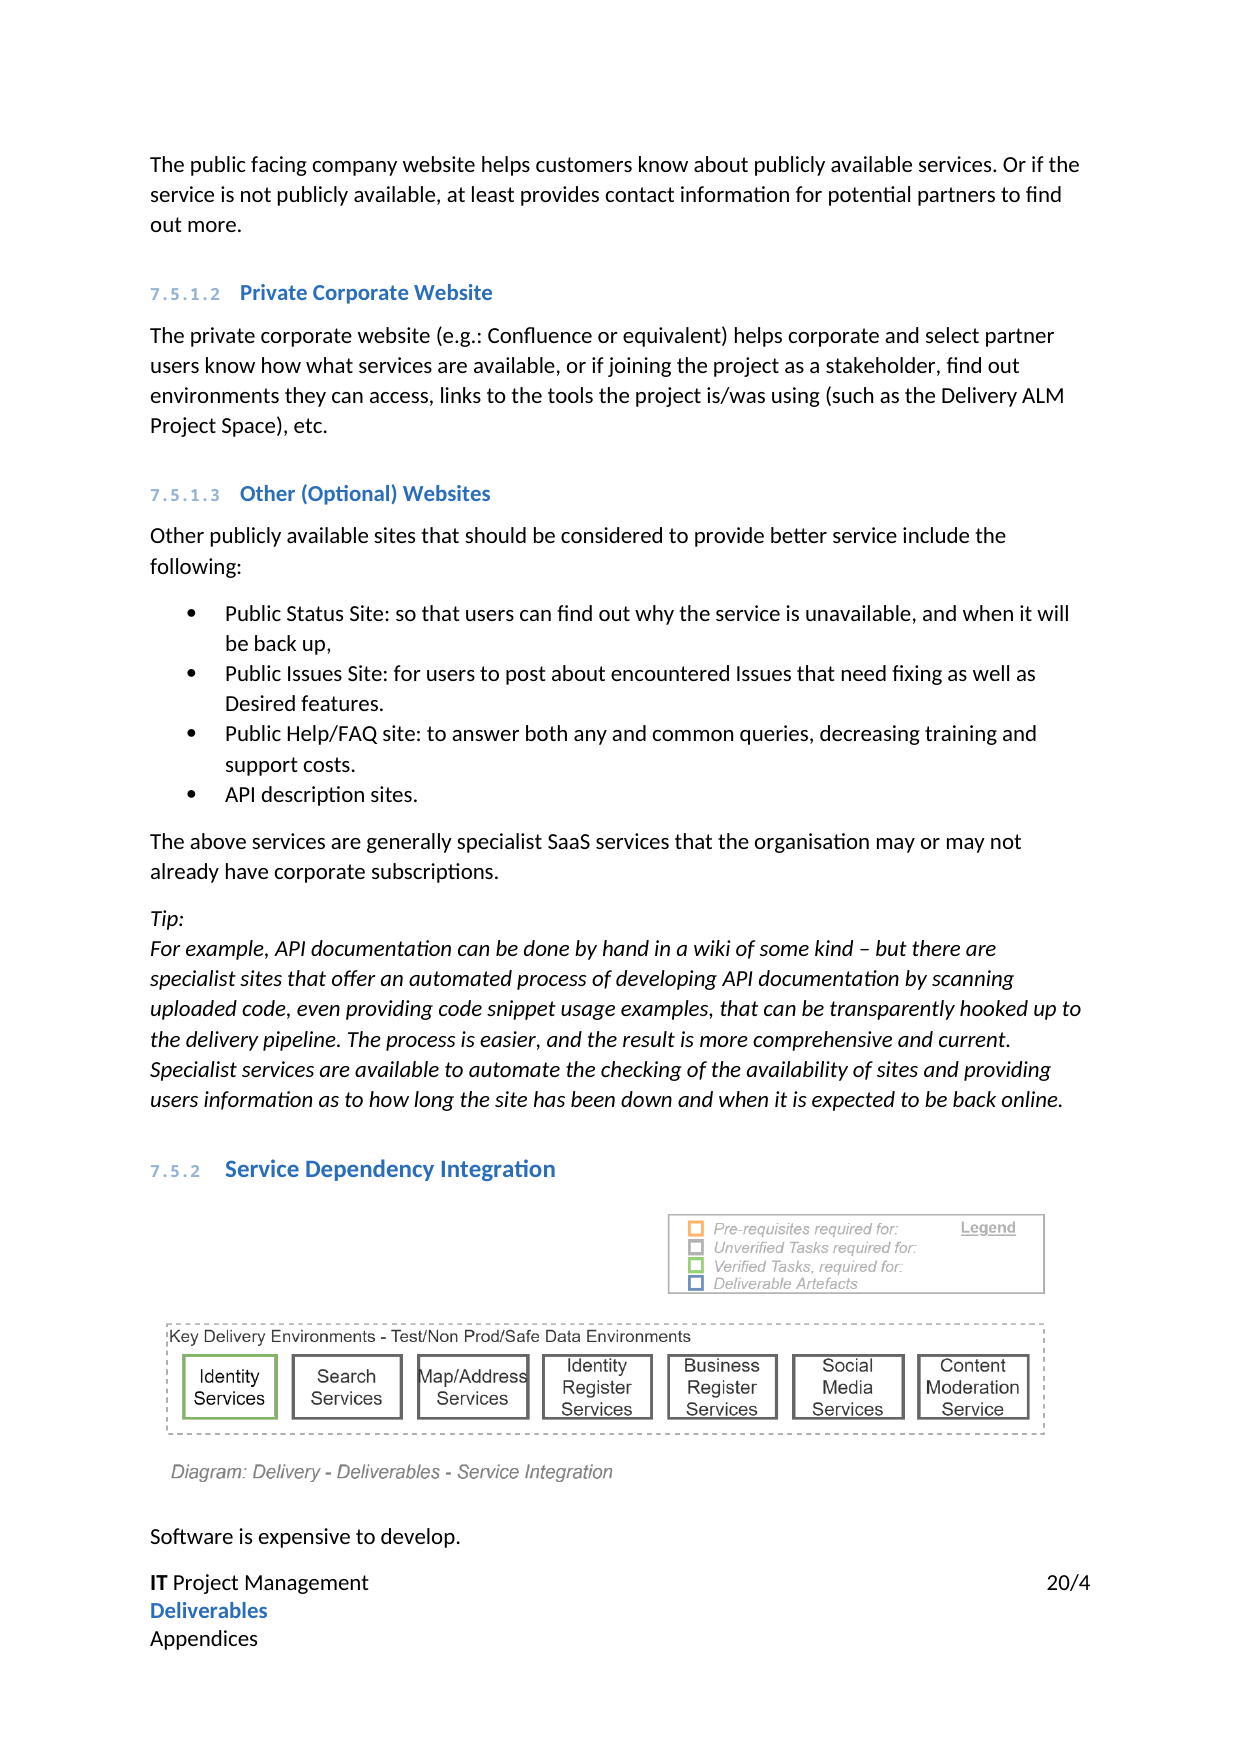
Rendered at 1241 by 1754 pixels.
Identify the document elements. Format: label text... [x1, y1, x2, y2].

subtitle Other (Optional) Websites [150, 479, 1090, 507]
text Software is expensive to develop. [150, 1522, 1090, 1550]
list Public Help/FAQ site: to answer both any and common queries, decreasing training and support costs. [187, 719, 1090, 778]
text Tip: For example, API documentation can be done by hand in a wiki of some kind – but there are specialist sites that offer an automated process of developing API documentation by scanning uploaded code, even providing code snippet usage examples, that can be transparently hooked up to the delivery pipeline. The process is easier, and the result is more comprehensive and current. Specialist services are available to automate the checking of the availability of sites and providing users information as to how long the site has been down and when it is expected to be back online. [150, 904, 1090, 1113]
subtitle Private Corporate Website [150, 278, 1090, 306]
text The private corporate website (e.g.: Confluence or equivalent) helps corporate and select partner users know how what services are available, or if joining the project as a stakeholder, find out environments they can access, links to the tools the project is/was using (such as the Delivery ALM Project Space), etc. [150, 321, 1090, 439]
text The public facing company website helps customers know about publicly available services. Or if the service is not publicly available, at least provides contact information for potential partners to find out more. [150, 150, 1090, 238]
text Other publicly available sites that should be considered to provide better service include the following: [150, 522, 1090, 580]
picture [150, 1198, 1060, 1503]
text The above services are generally specialist SaaS services that the organisation may or may not already have corporate subscriptions. [150, 827, 1090, 885]
list Public Status Site: so that users can find out why the service is unavailable, and when it will be back up, [187, 599, 1090, 657]
list API description sites. [187, 780, 1090, 808]
list Public Issues Site: for users to post about encountered Issues that need fixing as well as Desired features. [187, 659, 1090, 717]
subtitle Service Dependency Integration [150, 1153, 1090, 1183]
